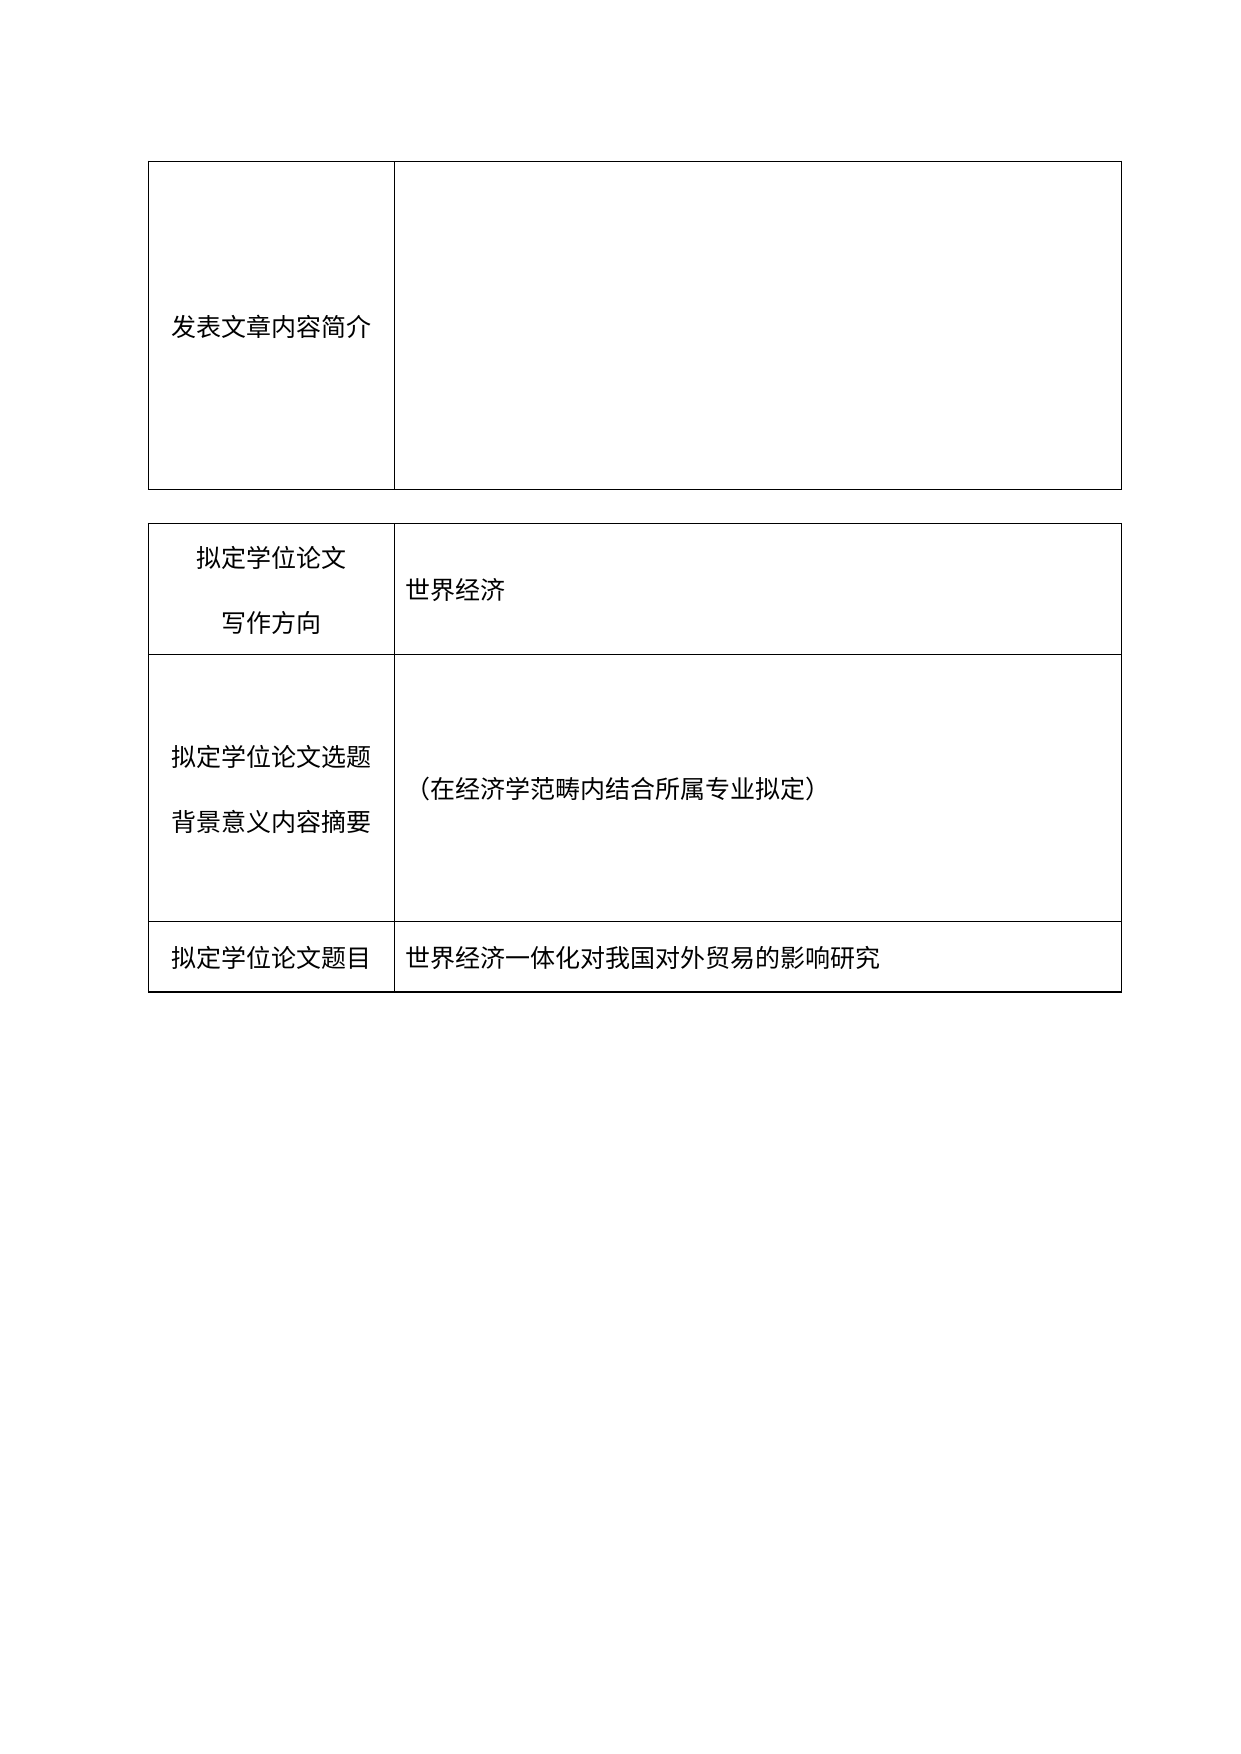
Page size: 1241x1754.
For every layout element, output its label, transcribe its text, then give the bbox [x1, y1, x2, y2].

table_cell 拟定学位论文选题背景意义内容摘要 [149, 655, 394, 921]
table_cell （在经济学范畴内结合所属专业拟定） [395, 655, 1121, 921]
table_cell 拟定学位论文题目 [149, 922, 394, 991]
table_header 拟定学位论文 写作方向 [149, 524, 394, 654]
table_cell 世界经济一体化对我国对外贸易的影响研究 [395, 922, 1121, 991]
table_header 世界经济 [395, 524, 1121, 654]
table_cell 发表文章内容简介 [149, 162, 394, 489]
table_cell [395, 162, 1121, 489]
